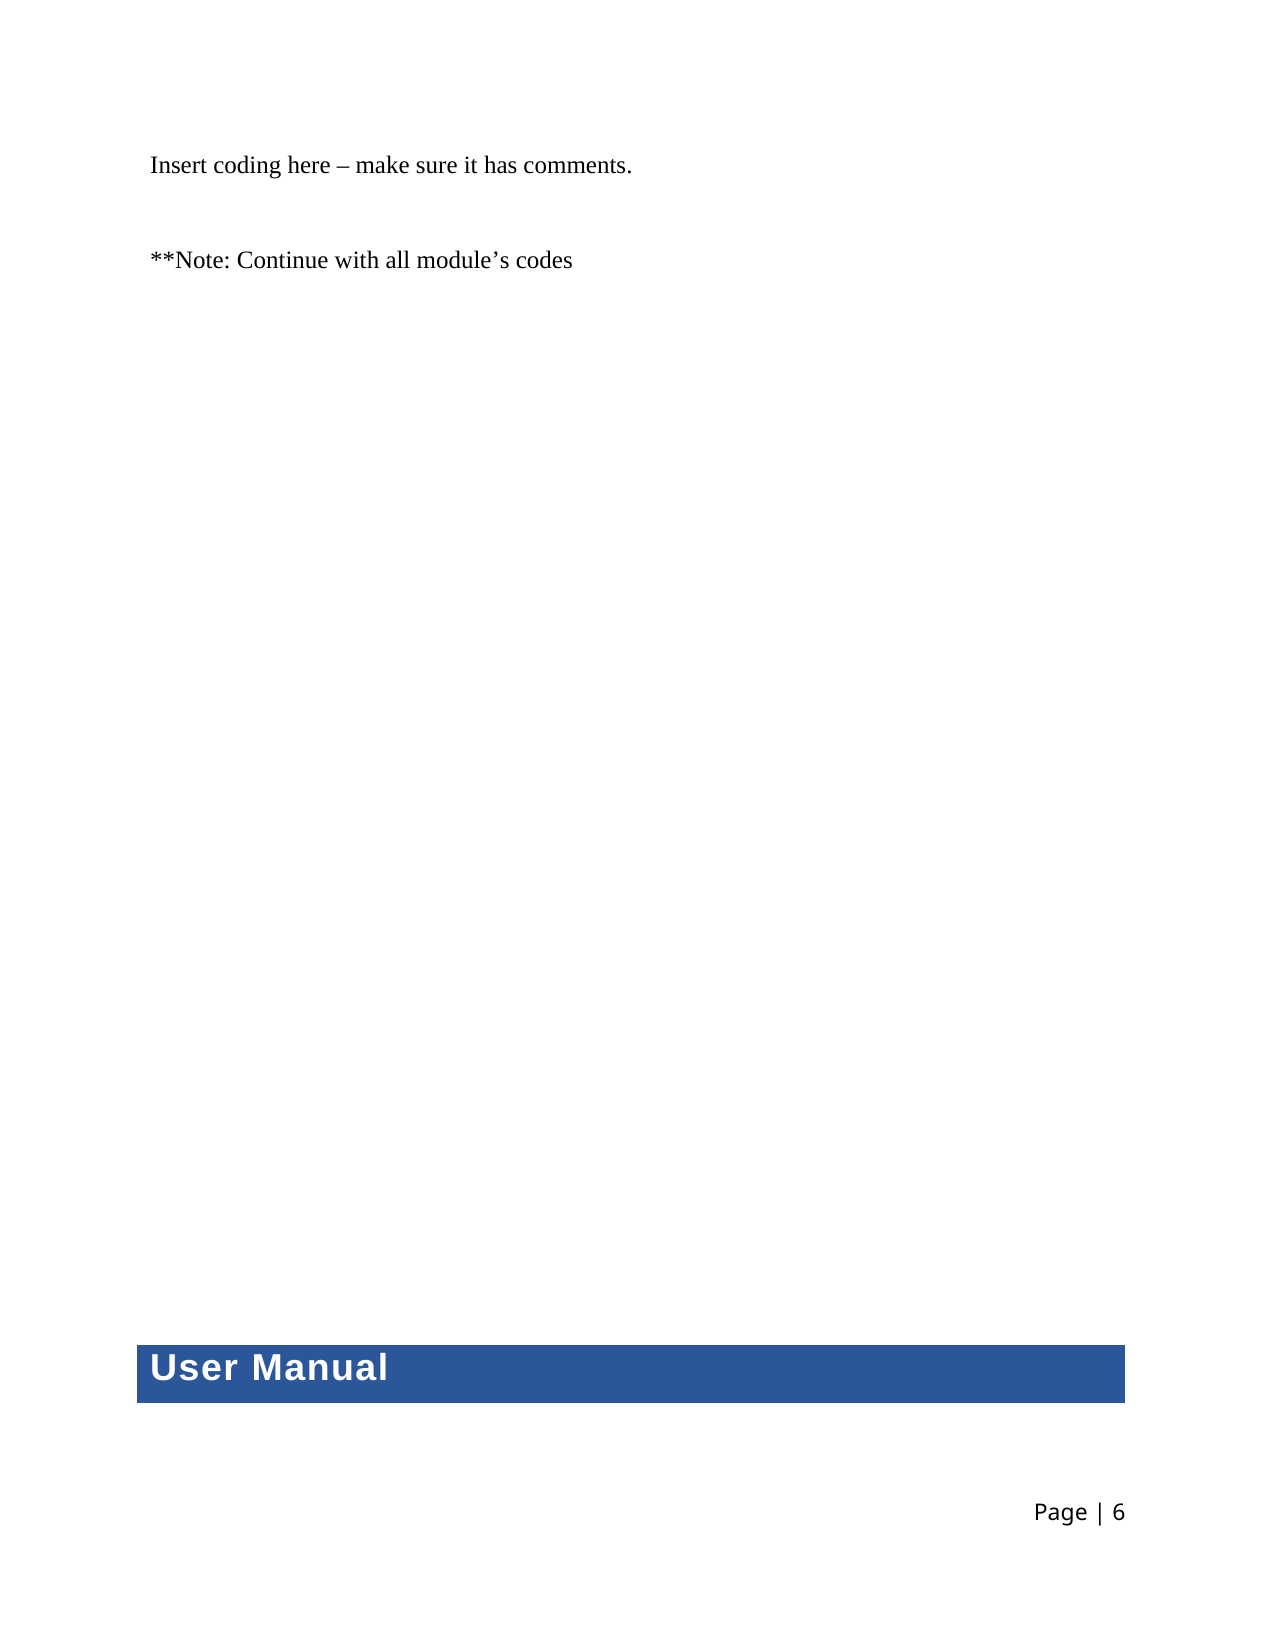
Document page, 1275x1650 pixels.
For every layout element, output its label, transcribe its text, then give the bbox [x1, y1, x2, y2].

text Insert coding here – make sure it has comments. [150, 150, 1125, 179]
text **Note: Continue with all module’s codes [150, 245, 1125, 305]
subtitle User Manual [150, 1345, 1125, 1390]
